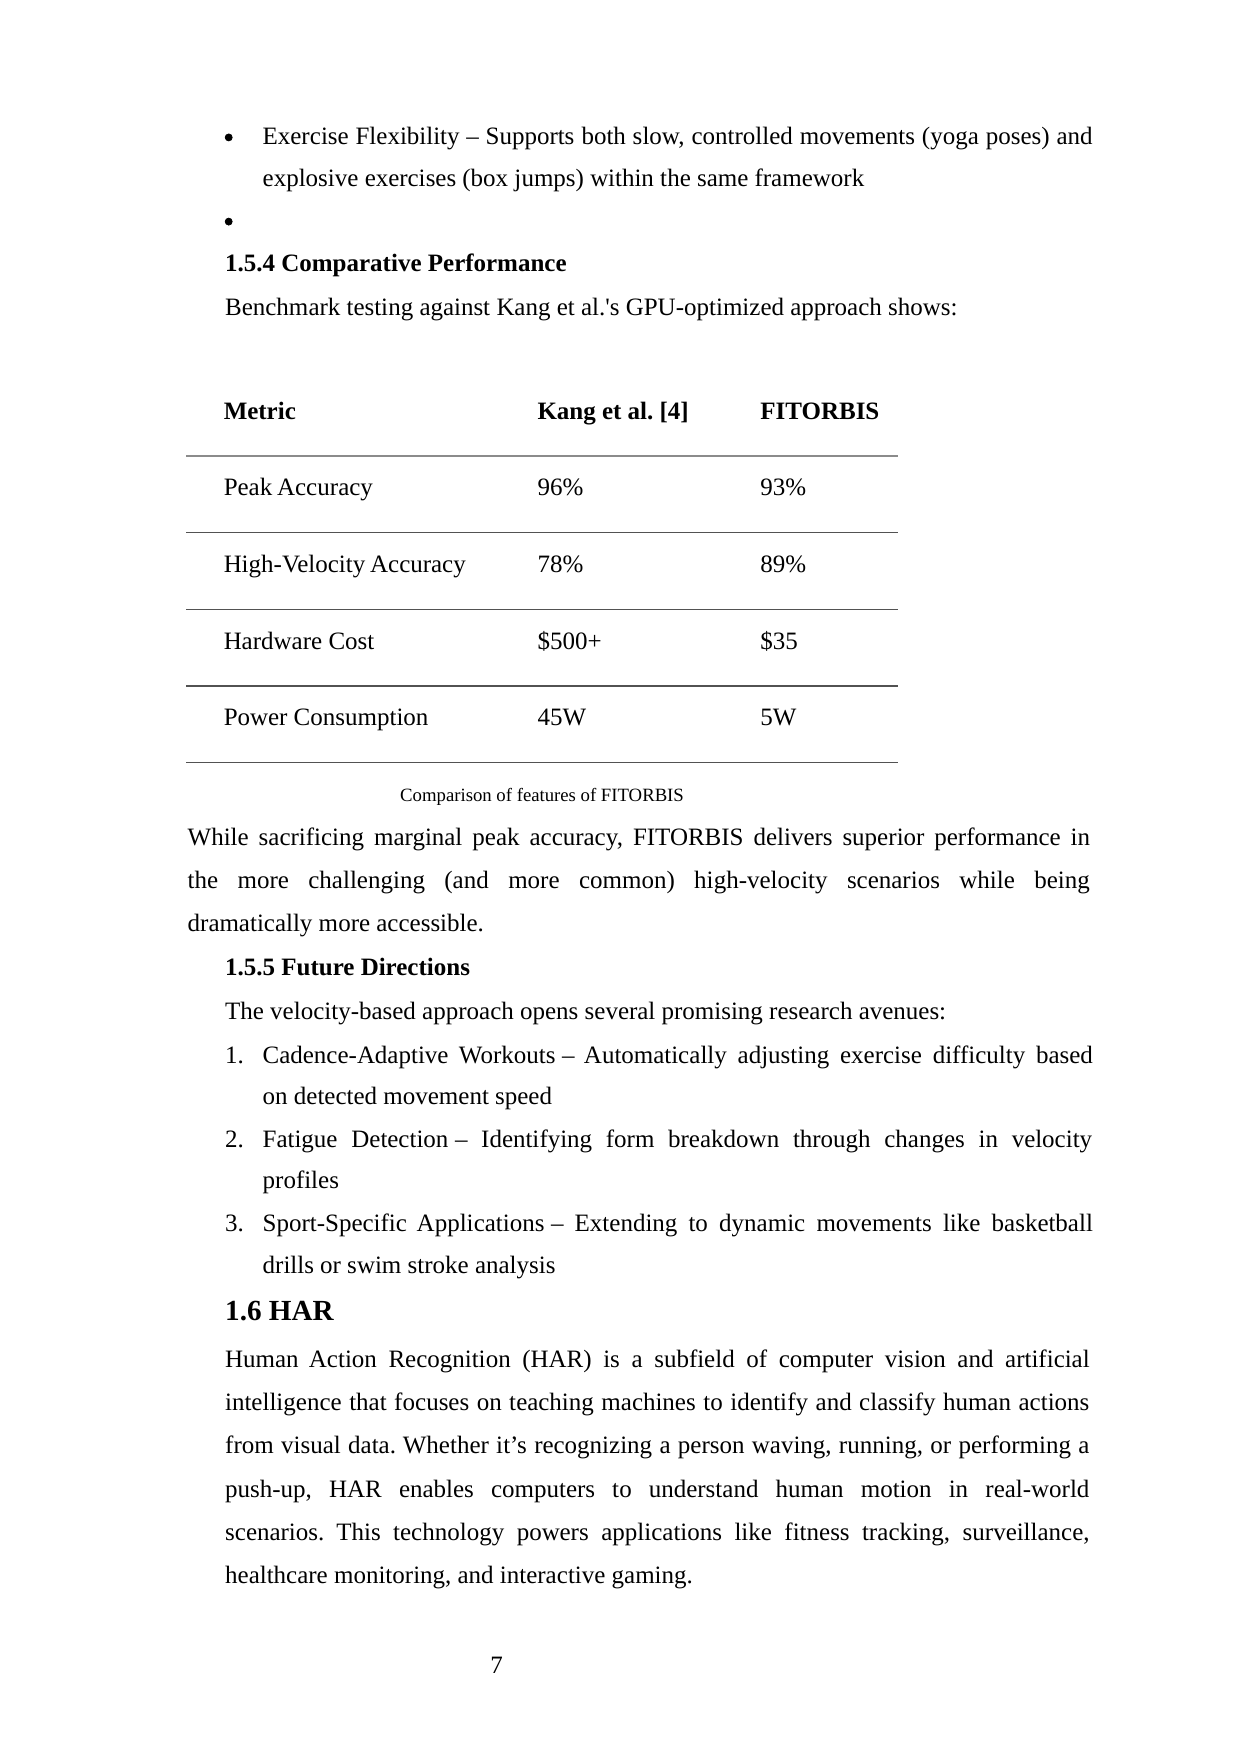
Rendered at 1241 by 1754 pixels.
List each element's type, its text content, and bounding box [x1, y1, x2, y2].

table_cell Hardware Cost [186, 610, 484, 685]
table_cell 93% [707, 457, 897, 532]
table_cell 89% [707, 533, 897, 608]
table_cell 78% [484, 533, 707, 608]
text Comparison of features of FITORBIS [187, 380, 1091, 807]
text 1.5.4 Comparative Performance [225, 248, 1091, 277]
list Exercise Flexibility – Supports both slow, controlled movements (yoga poses) and explosive exercises (box jumps) within the same framework [225, 121, 1093, 192]
table_cell $500+ [484, 610, 707, 685]
table_header Kang et al. [4] [484, 380, 707, 455]
table_cell High-Velocity Accuracy [186, 533, 484, 608]
table_header FITORBIS [707, 380, 897, 455]
table_cell $35 [707, 610, 897, 685]
list Cadence-Adaptive Workouts – Automatically adjusting exercise difficulty based on detected movement speed [225, 1040, 1093, 1110]
text 1.5.5 Future Directions [225, 952, 1091, 981]
table_cell Power Consumption [186, 687, 484, 762]
table_cell Peak Accuracy [186, 457, 484, 532]
list Sport-Specific Applications – Extending to dynamic movements like basketball drills or swim stroke analysis [225, 1208, 1093, 1278]
text Human Action Recognition (HAR) is a subfield of computer vision and artificial intelligence that focuses on teaching machines to identify and classify human actions from visual data. Whether it’s recognizing a person waving, running, or performing a push-up, HAR enables computers to understand human motion in real-world scenarios. This technology powers applications like fitness tracking, surveillance, healthcare monitoring, and interactive gaming. [225, 1344, 1091, 1589]
text While sacrificing marginal peak accuracy, FITORBIS delivers superior performance in the more challenging (and more common) high-velocity scenarios while being dramatically more accessible. [187, 822, 1091, 937]
table_cell 45W [484, 687, 707, 762]
text Benchmark testing against Kang et al.'s GPU-optimized approach shows: [225, 292, 1091, 321]
text The velocity-based approach opens several promising research avenues: [225, 996, 1091, 1025]
table_cell 5W [707, 687, 897, 762]
list Fatigue Detection – Identifying form breakdown through changes in velocity profiles [225, 1124, 1093, 1194]
table_cell 96% [484, 457, 707, 532]
table_header Metric [186, 380, 484, 455]
text 1.6 HAR [225, 1293, 1091, 1326]
